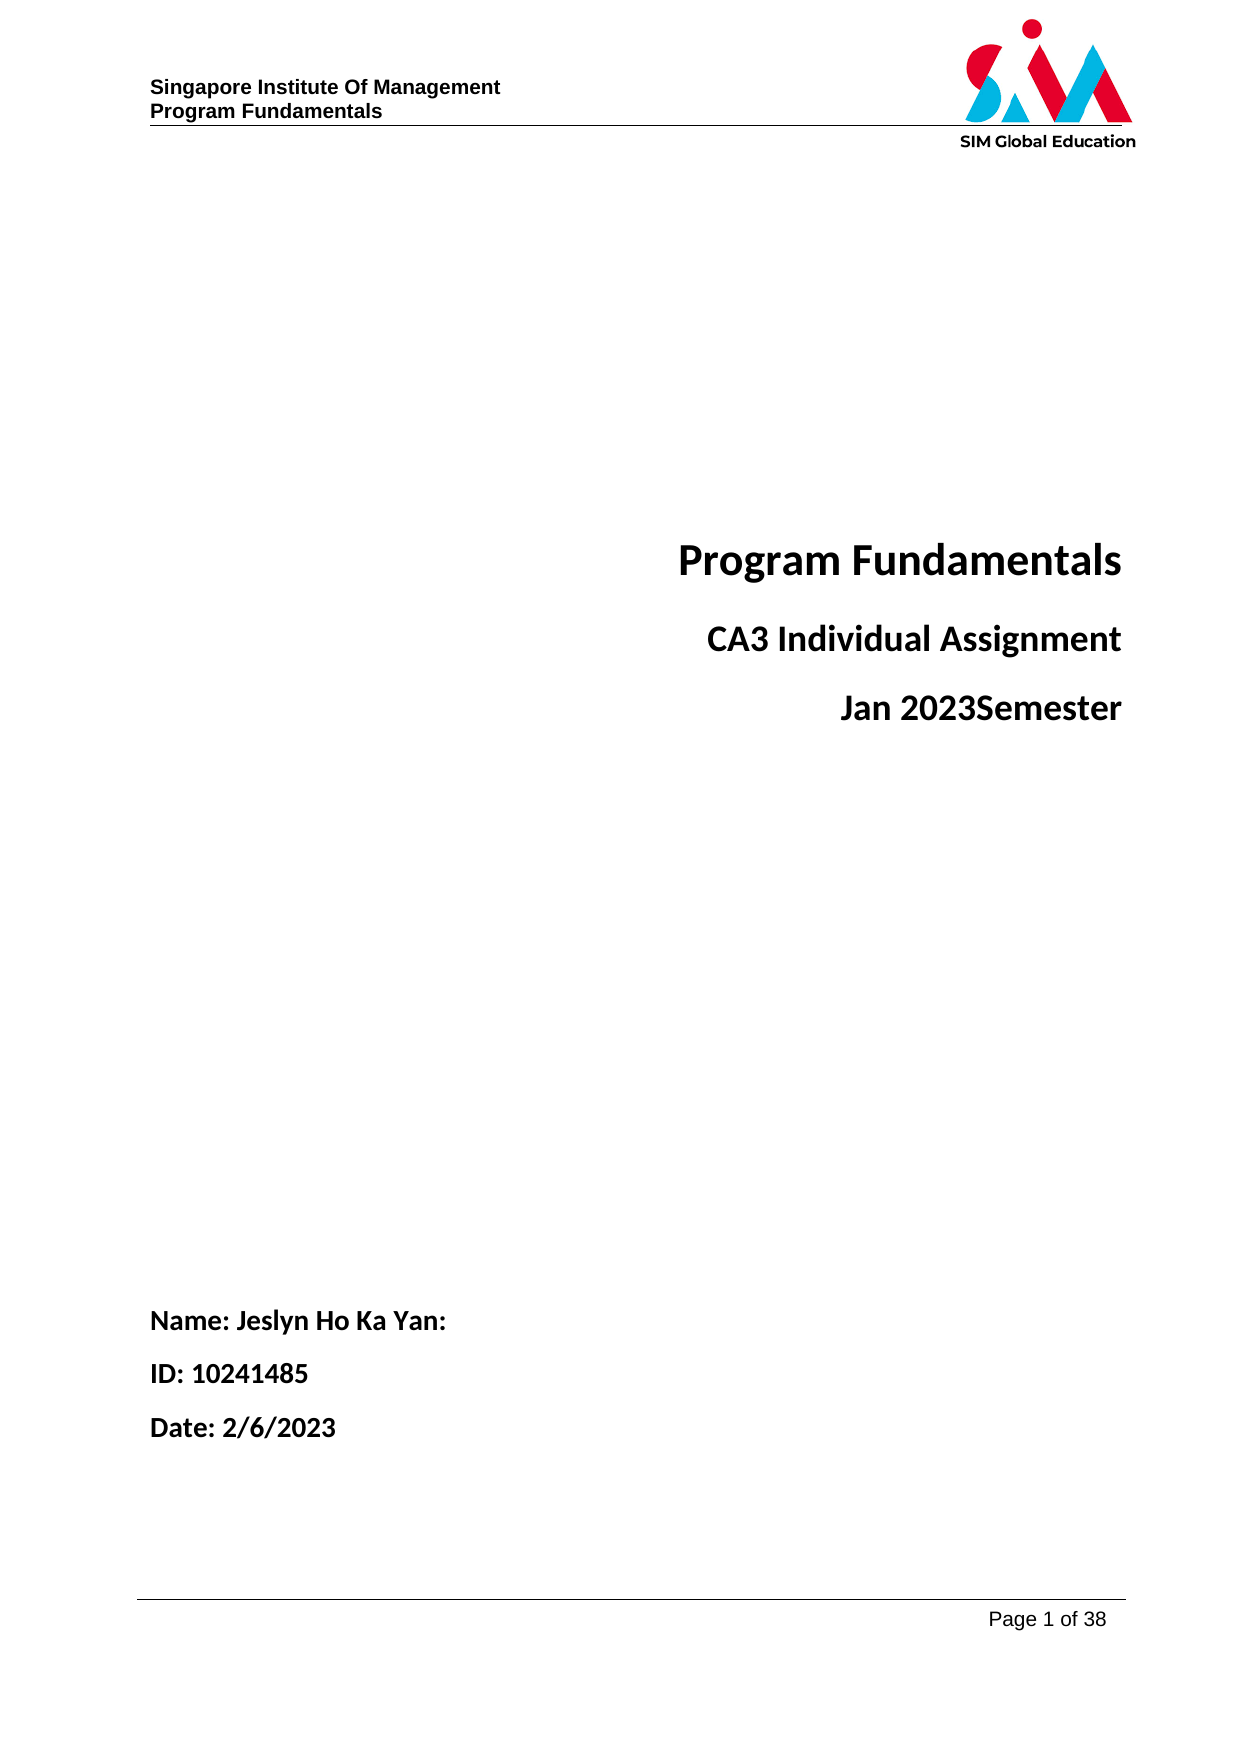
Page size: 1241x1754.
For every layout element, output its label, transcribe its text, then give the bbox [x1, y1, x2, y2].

text Name: Jeslyn Ho Ka Yan: [150, 1302, 1122, 1337]
text Date: 2/6/2023 [150, 1409, 1122, 1444]
text Program Fundamentals [150, 531, 1122, 587]
text ID: 10241485 [150, 1355, 1122, 1391]
text CA3 Individual Assignment [150, 615, 1122, 661]
text Jan 2023Semester [150, 683, 1122, 729]
picture [937, 11, 1152, 156]
